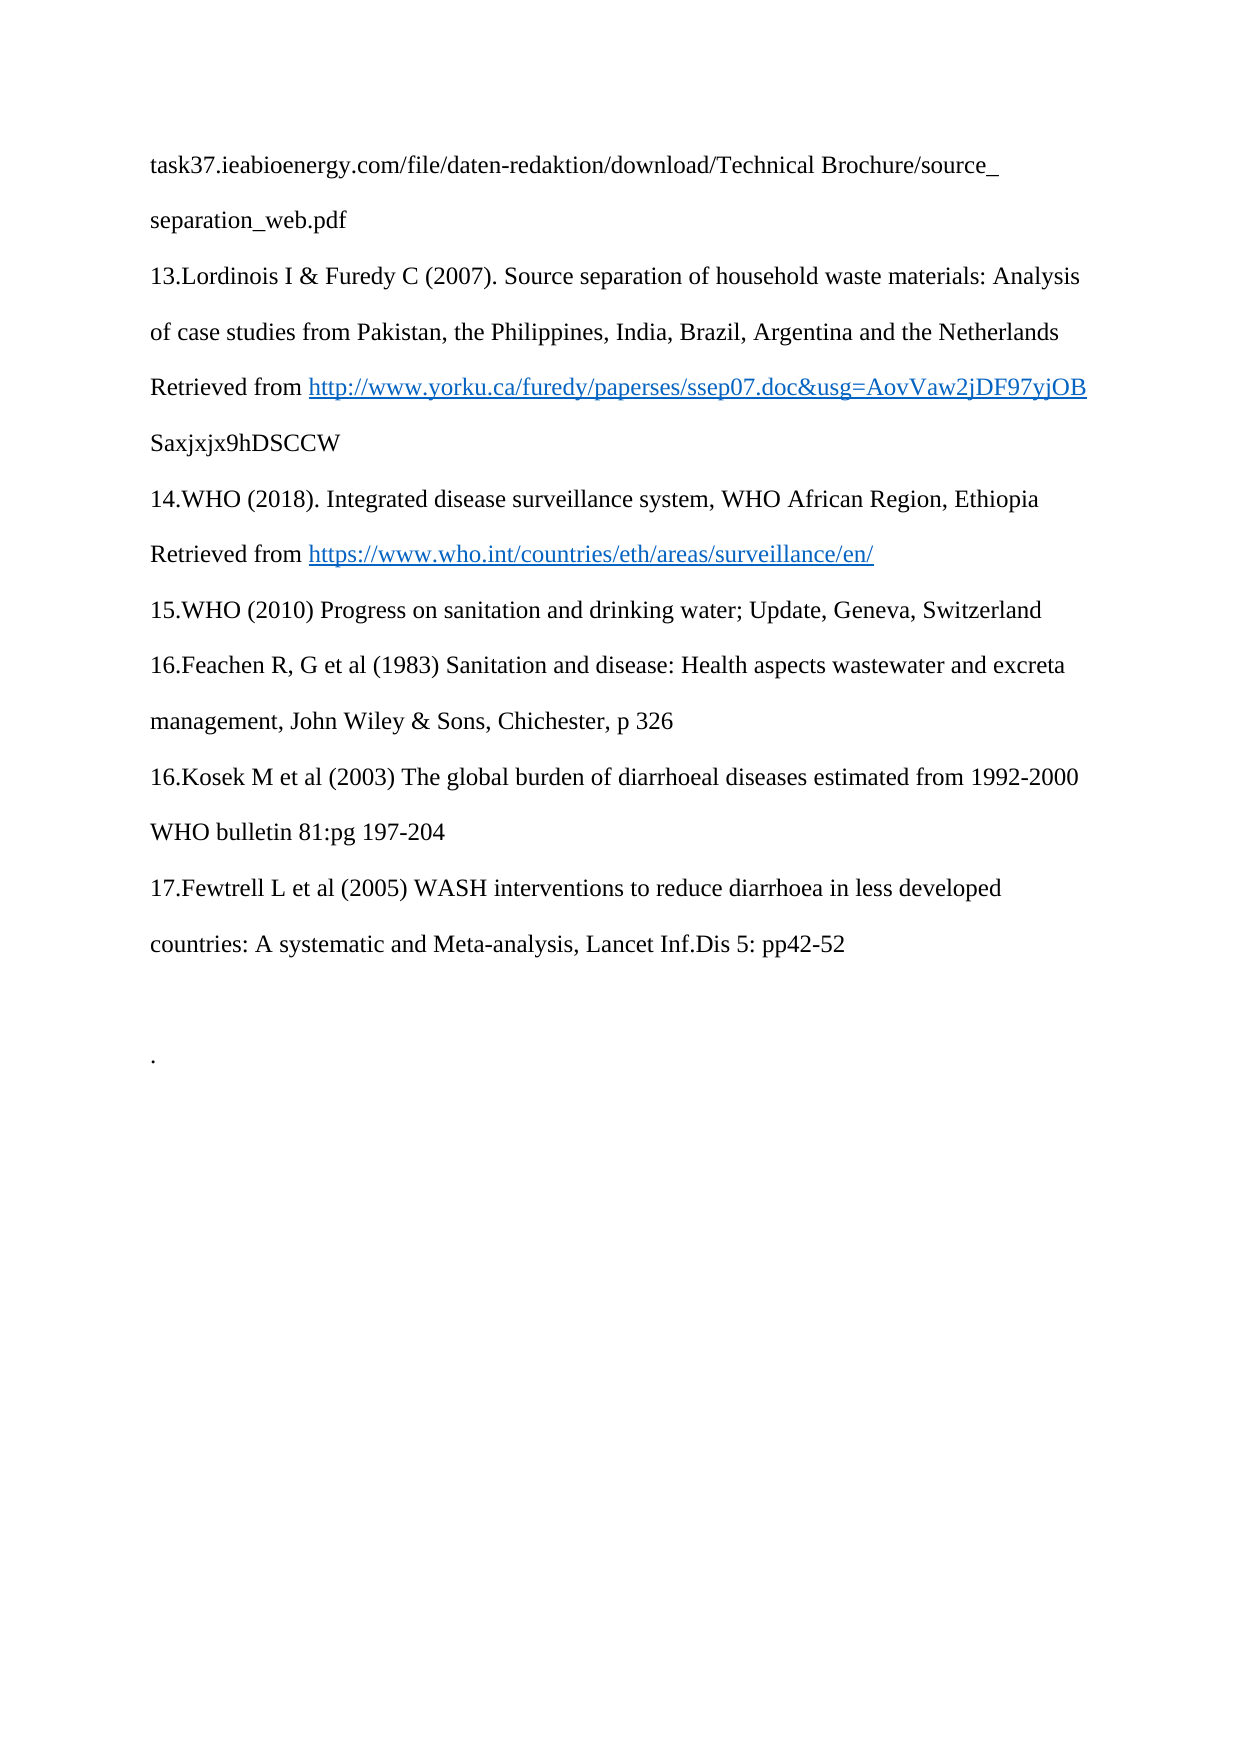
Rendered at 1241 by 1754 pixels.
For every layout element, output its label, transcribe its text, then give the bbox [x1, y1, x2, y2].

text task37.ieabioenergy.com/file/daten-redaktion/download/Technical Brochure/source_ [150, 150, 1090, 179]
text Saxjxjx9hDSCCW [150, 428, 1090, 457]
text 17.Fewtrell L et al (2005) WASH interventions to reduce diarrhoea in less developed [150, 873, 1090, 902]
text 14.WHO (2018). Integrated disease surveillance system, WHO African Region, Ethiopia [150, 484, 1090, 512]
text 16.Kosek M et al (2003) The global burden of diarrhoeal diseases estimated from 1992-2000 [150, 762, 1090, 791]
text . [150, 1040, 1090, 1069]
text management, John Wiley & Sons, Chichester, p 326 [150, 706, 1090, 735]
text separation_web.pdf [150, 206, 1090, 234]
text 16.Feachen R, G et al (1983) Sanitation and disease: Health aspects wastewater and excreta [150, 651, 1090, 679]
text Retrieved from http://www.yorku.ca/furedy/paperses/ssep07.doc&usg=AovVaw2jDF97yjOB [150, 372, 1090, 401]
text of case studies from Pakistan, the Philippines, India, Brazil, Argentina and the Netherlands [150, 317, 1090, 346]
text 15.WHO (2010) Progress on sanitation and drinking water; Update, Geneva, Switzerland [150, 595, 1090, 624]
text Retrieved from https://www.who.int/countries/eth/areas/surveillance/en/ [150, 539, 1090, 568]
text WHO bulletin 81:pg 197-204 [150, 817, 1090, 846]
text countries: A systematic and Meta-analysis, Lancet Inf.Dis 5: pp42-52 [150, 929, 1090, 957]
text 13.Lordinois I & Furedy C (2007). Source separation of household waste materials: Analysis [150, 261, 1090, 290]
